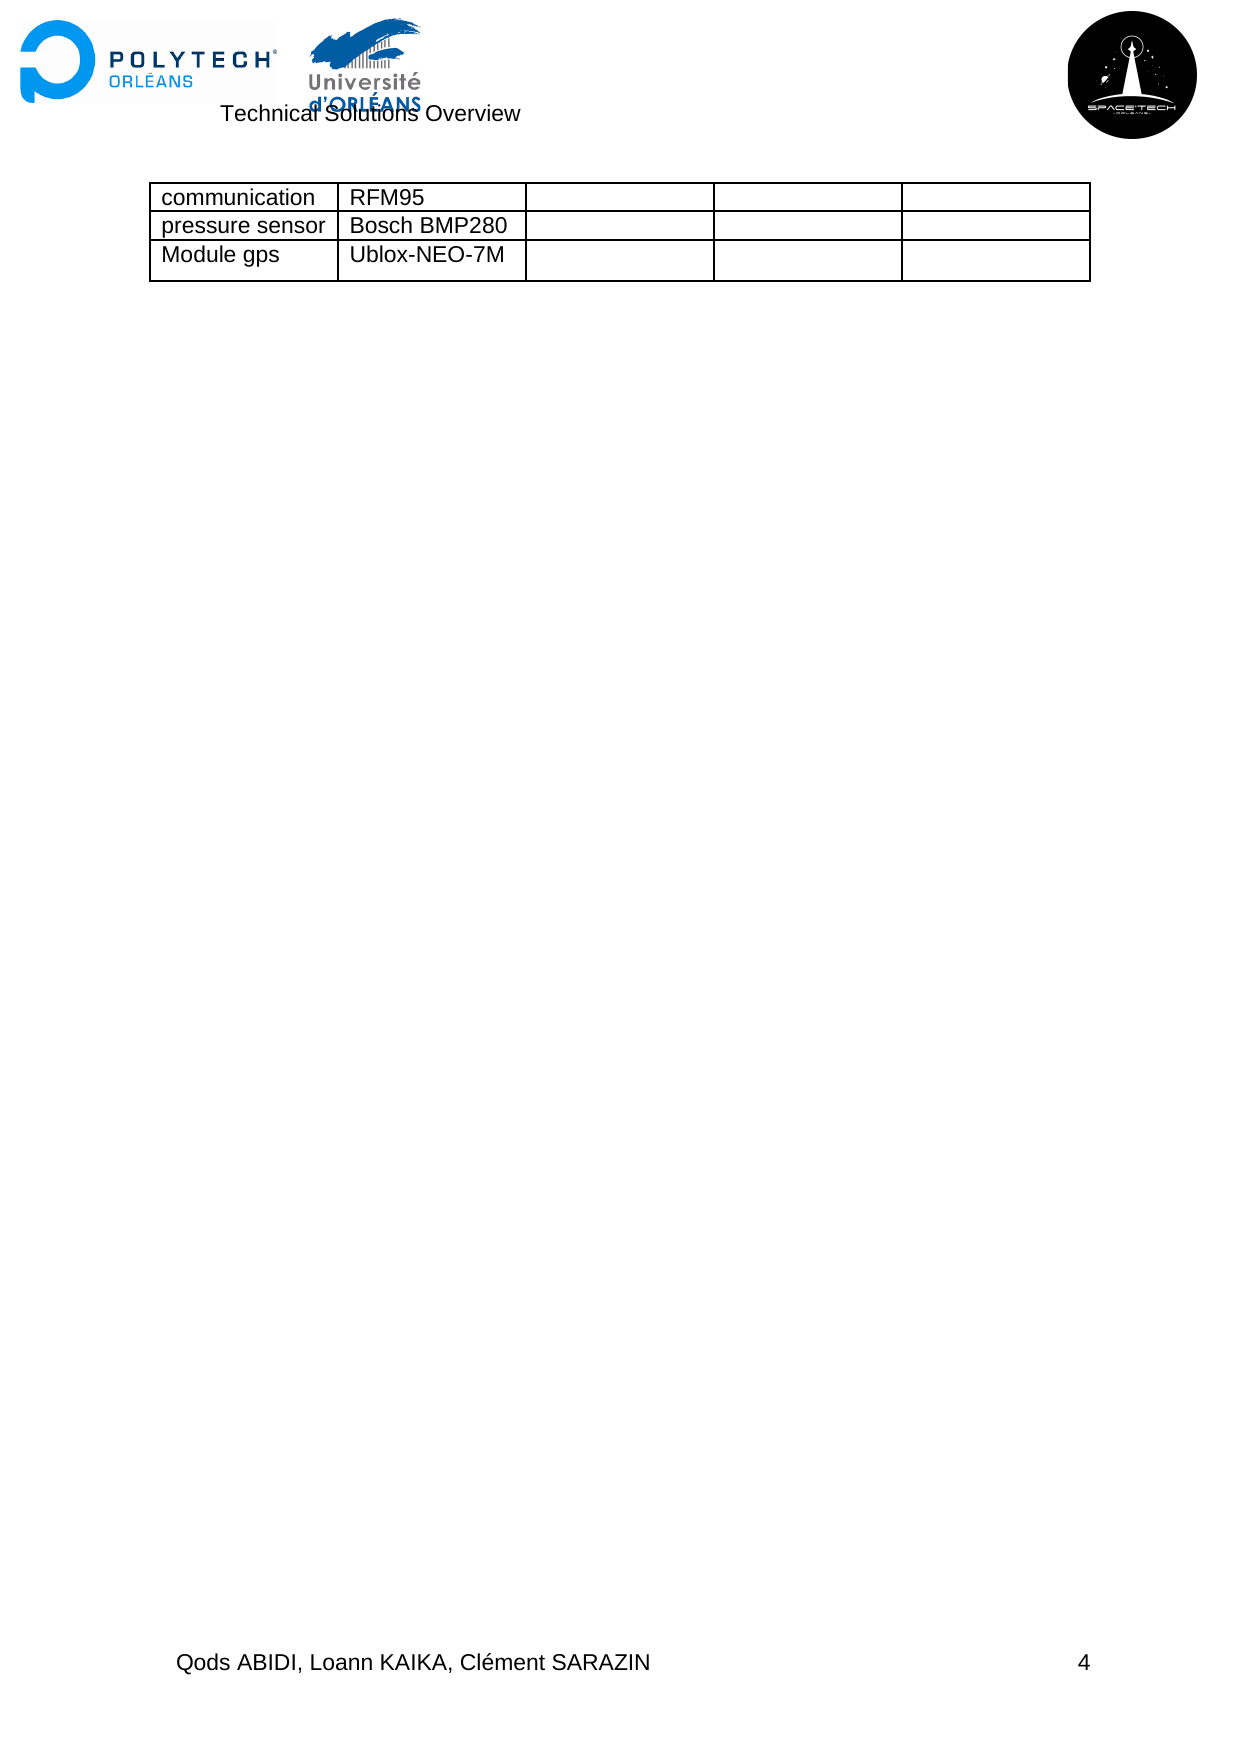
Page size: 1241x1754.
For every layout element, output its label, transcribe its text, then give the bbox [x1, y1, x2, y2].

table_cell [151, 184, 337, 210]
table_cell Bosch BMP280 [339, 212, 525, 238]
picture [309, 18, 421, 112]
table_cell [903, 212, 1089, 238]
table_cell [527, 212, 713, 238]
table_cell [903, 184, 1089, 210]
table_cell [903, 241, 1089, 280]
table_cell [527, 241, 713, 280]
picture [1067, 11, 1197, 139]
table_cell Module gps [151, 241, 337, 280]
table_cell HopeRF RFM95 [339, 184, 525, 210]
table_cell [715, 212, 901, 238]
table_cell pressure sensor [151, 212, 337, 238]
picture [20, 20, 277, 103]
table_cell [715, 241, 901, 280]
table_cell [527, 184, 713, 210]
table_cell Ublox-NEO-7M [339, 241, 525, 280]
table_cell [715, 184, 901, 210]
